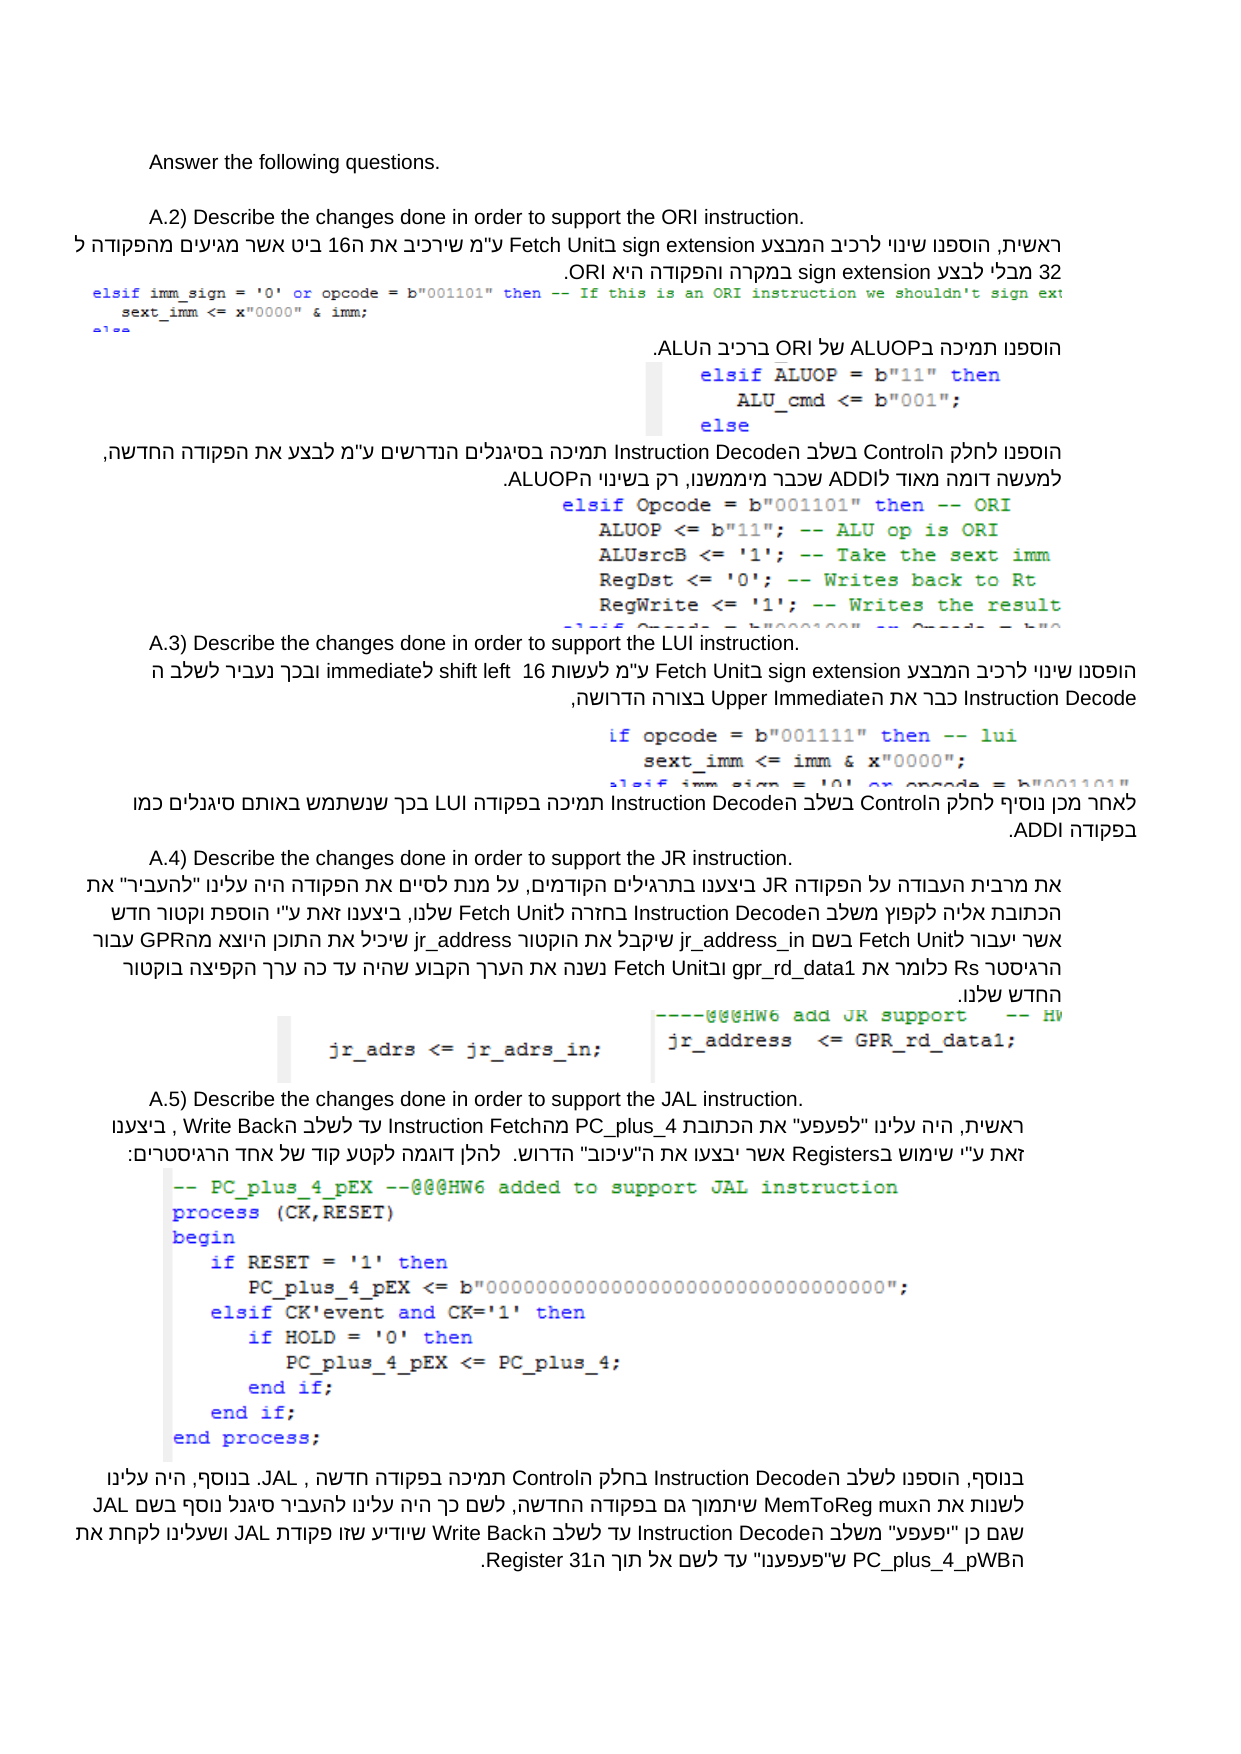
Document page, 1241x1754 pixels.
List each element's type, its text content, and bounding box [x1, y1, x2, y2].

list הוספנו תמיכה בALUOP של ORI ברכיב הALU. [74, 335, 1062, 359]
list את מרבית העבודה על הפקודה JR ביצענו בתרגילים הקודמים, על מנת לסיים את הפקודה היה עלינו "להעביר" את הכתובת אליה לקפוץ משלב הInstruction Decode בחזרה לFetch Unit שלנו, ביצענו זאת ע"י הוספת וקטור חדש אשר יעבור לFetch Unit בשם jr_address_in שיקבל את הוקטור jr_address שיכיל את התוכן היוצא מהGPR עבור הרגיסטר Rs כלומר את gpr_rd_data1 ובFetch Unit נשנה את הערך הקבוע שהיה עד כה ערך הקפיצה בוקטור החדש שלנו. [74, 873, 1062, 1007]
list A.3) Describe the changes done in order to support the LUI instruction. [149, 631, 1137, 655]
list ראשית, היה עלינו "לפעפע" את הכתובת PC_plus_4 מהInstruction Fetch עד לשלב הWrite Back , ביצענו זאת ע"י שימוש בRegisters אשר יבצעו את ה"עיכוב" הדרוש. להלן דוגמה לקטע קוד של אחד הרגיסטרים: [74, 1114, 1024, 1165]
list בנוסף, הוספנו לשלב הInstruction Decode בחלק הControl תמיכה בפקודה חדשה , JAL. בנוסף, היה עלינו לשנות את הMemToReg mux שיתמוך גם בפקודה החדשה, לשם כך היה עלינו להעביר סיגנל נוסף בשם JAL שגם כן "יפעפע" משלב הInstruction Decode עד לשלב הWrite Back שיודיע שזו פקודת JAL ושעלינו לקחת את הPC_plus_4_pWB ש"פעפענו" עד לשם אל תוך הRegister 31. [74, 1466, 1024, 1572]
list A.5) Describe the changes done in order to support the JAL instruction. [149, 1086, 1137, 1110]
list A.4) Describe the changes done in order to support the JR instruction. [149, 845, 1137, 869]
list לאחר מכן נוסיף לחלק הControl בשלב הInstruction Decode תמיכה בפקודה LUI בכך שנשתמש באותם סיגנלים כמו בפקודה ADDI. [74, 790, 1137, 842]
list ראשית, הוספנו שינוי לרכיב המבצע sign extension בFetch Unit ע"מ שירכיב את ה16 ביט אשר מגיעים מהפקודה ל32 מבלי לבצע sign extension במקרה והפקודה היא ORI. [74, 232, 1062, 284]
list Answer the following questions. [149, 150, 1137, 174]
list הוספנו לחלק הControl בשלב הInstruction Decode תמיכה בסיגנלים הנדרשים ע"מ לבצע את הפקודה החדשה, למעשה דומה מאוד לADDI שכבר מיממשנו, רק בשינוי הALUOP. [74, 439, 1062, 491]
list הופסנו שינוי לרכיב המבצע sign extension בFetch Unit ע"מ לעשות shift left 16 לimmediate ובכך נעביר לשלב הInstruction Decode כבר את הUpper Immediate בצורה הדרושה, [74, 659, 1137, 710]
list A.2) Describe the changes done in order to support the ORI instruction. [149, 205, 1137, 229]
